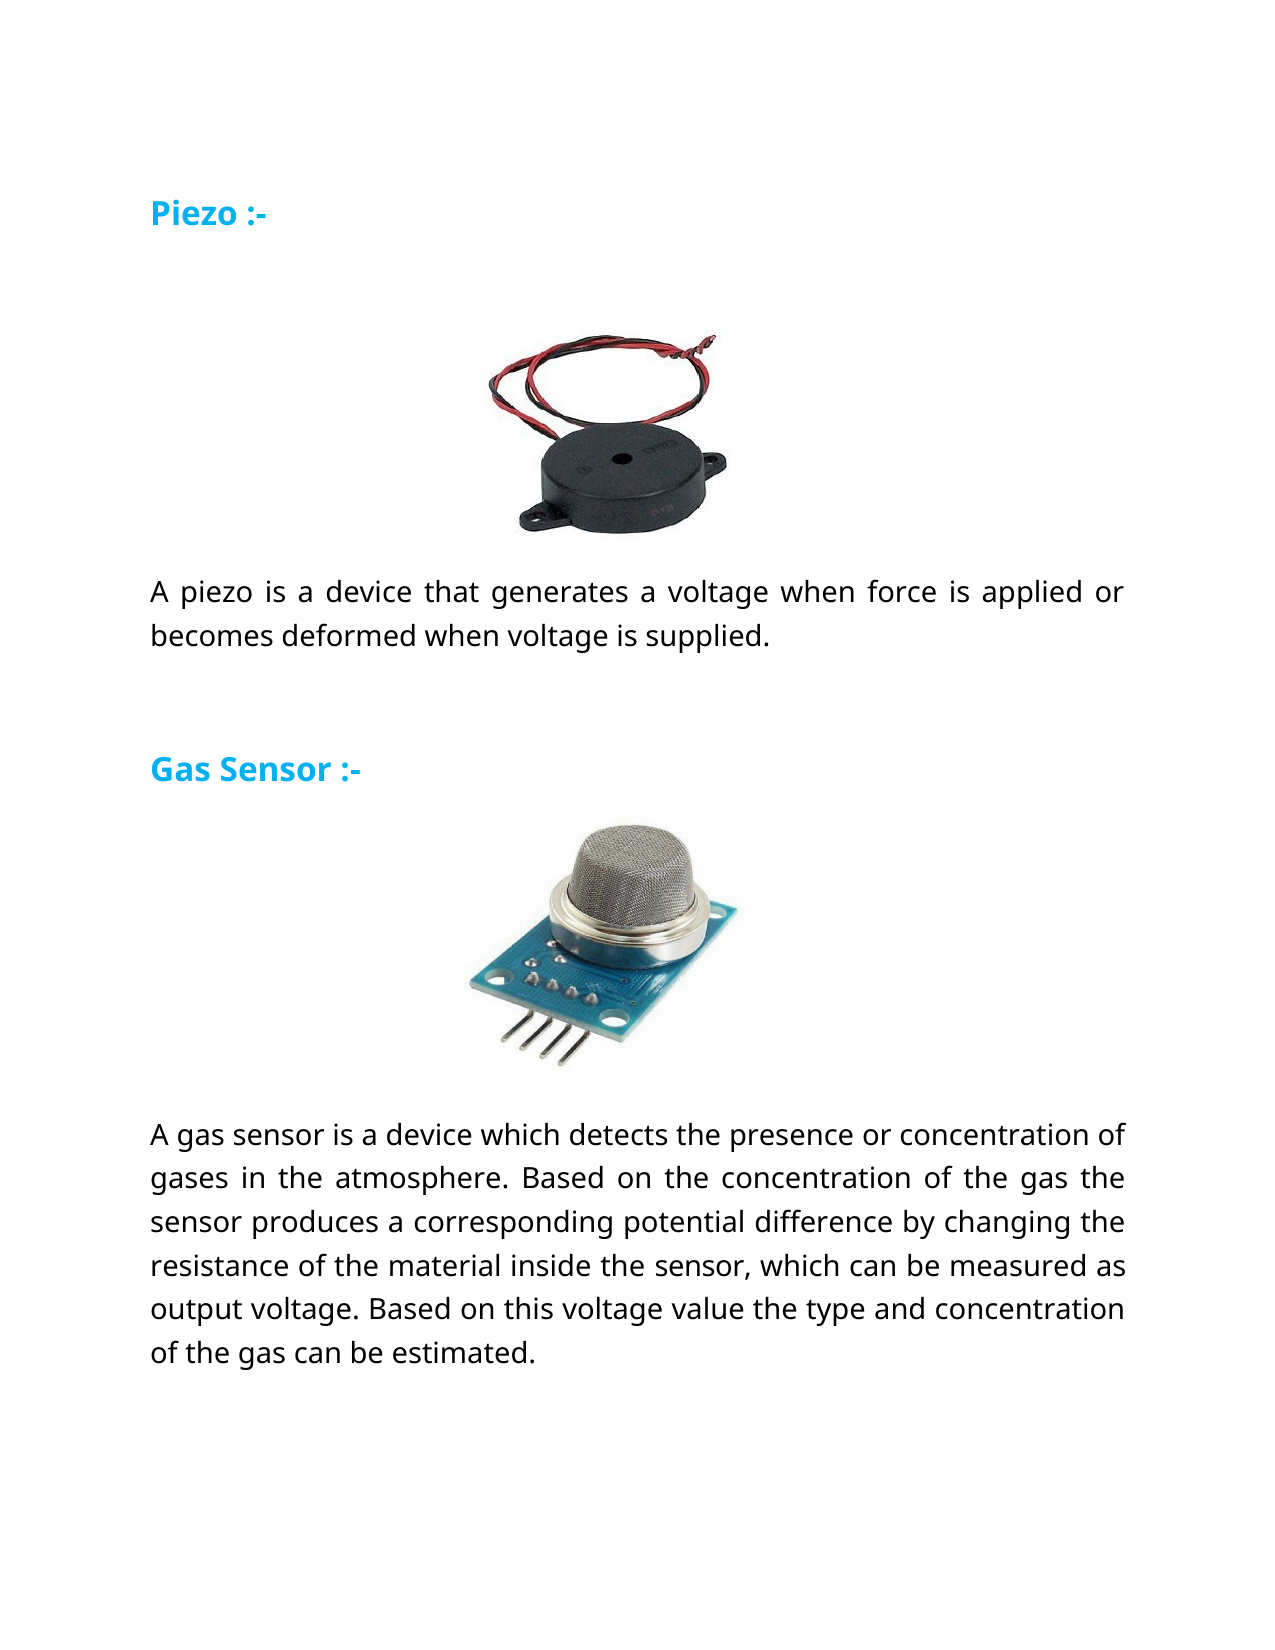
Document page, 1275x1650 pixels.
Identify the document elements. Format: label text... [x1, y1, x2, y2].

subtitle Piezo :- [150, 189, 1217, 235]
picture [482, 322, 730, 540]
text A piezo is a device that generates a voltage when force is applied or becomes deformed when voltage is supplied. [150, 571, 1126, 655]
text A gas sensor is a device which detects the presence or concentration of gases in the atmosphere. Based on the concentration of the gas the sensor produces a corresponding potential difference by changing the resistance of the material inside the sensor, which can be measured as output voltage. Based on this voltage value the type and concentration of the gas can be estimated. [150, 1114, 1126, 1372]
picture [450, 815, 760, 1073]
subtitle Gas Sensor :- [150, 746, 1217, 791]
